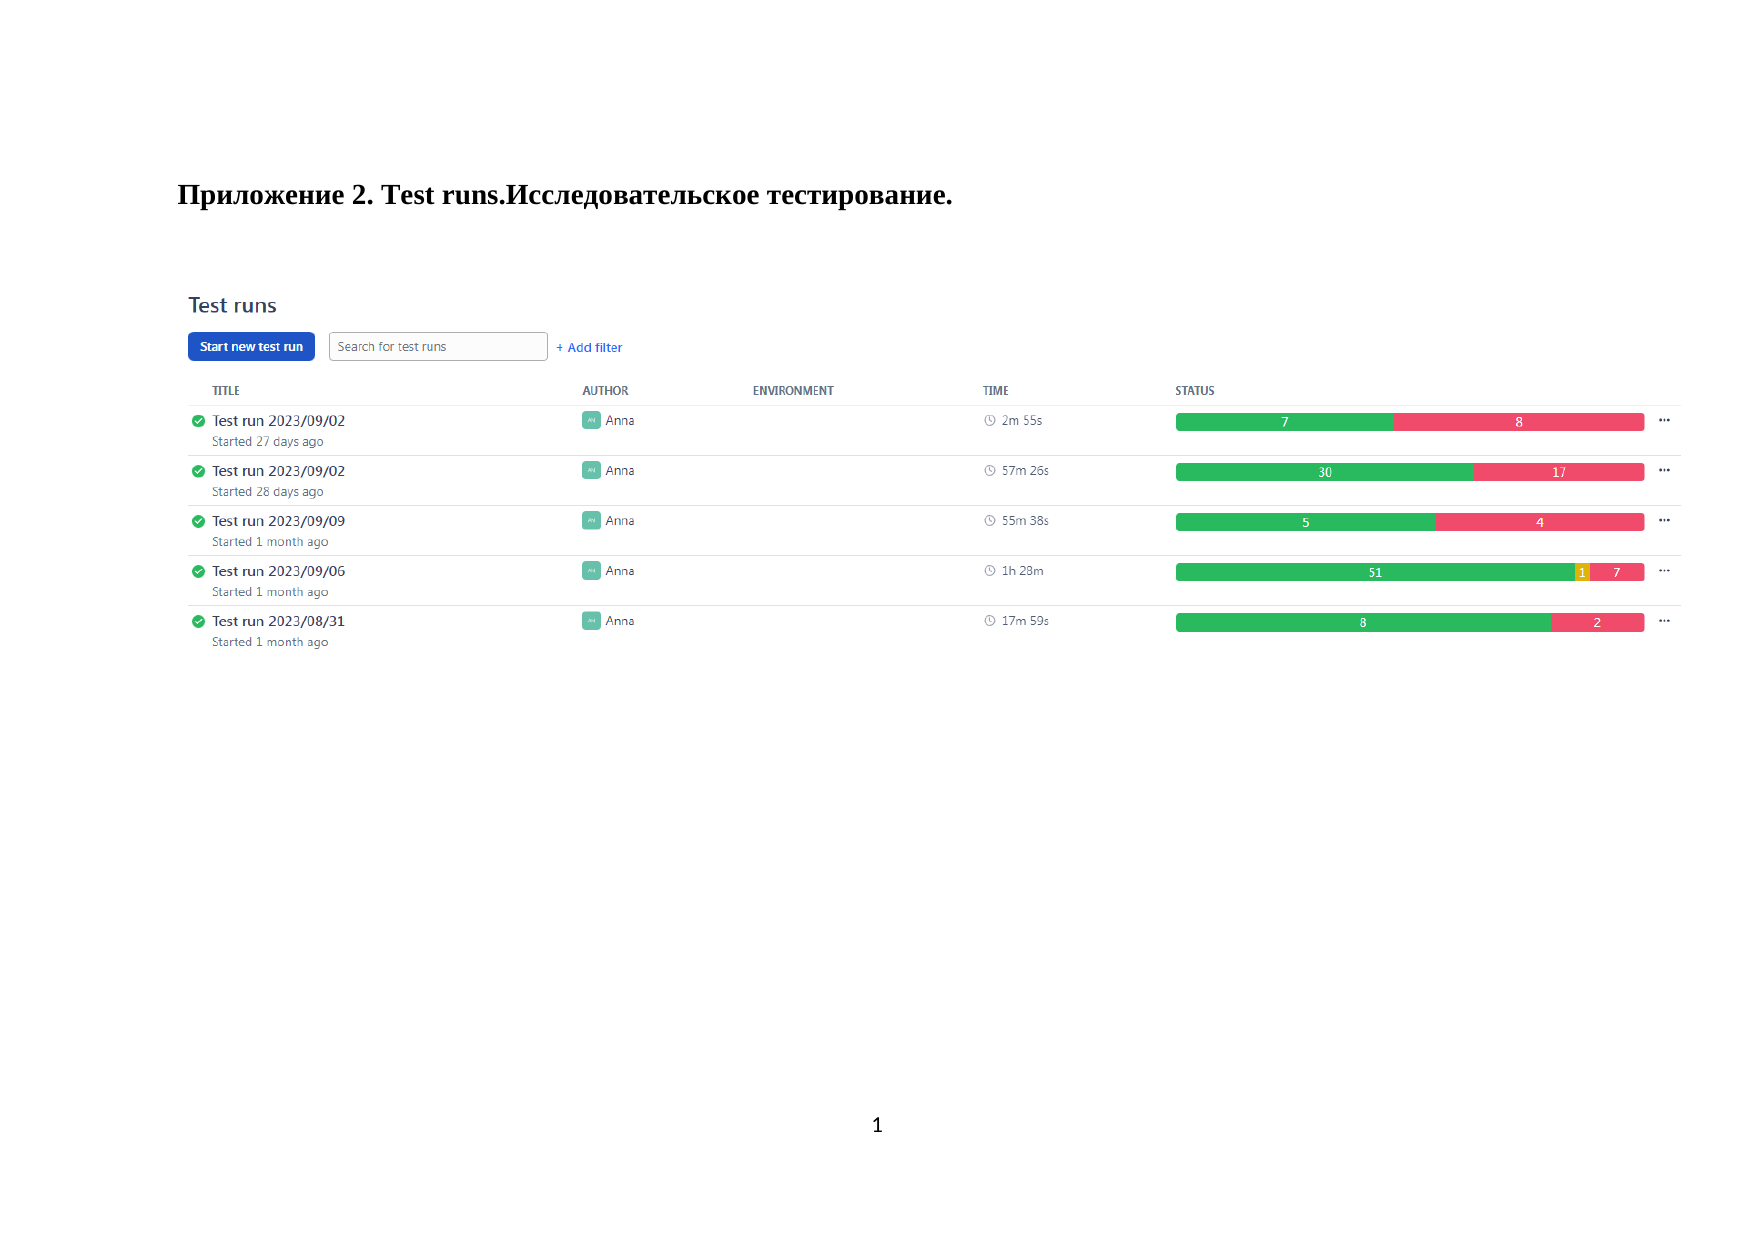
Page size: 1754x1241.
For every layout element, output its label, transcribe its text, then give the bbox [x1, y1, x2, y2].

picture [177, 282, 1695, 694]
text Приложение 2. Test runs.Исследовательское тестирование. [118, 177, 1636, 211]
